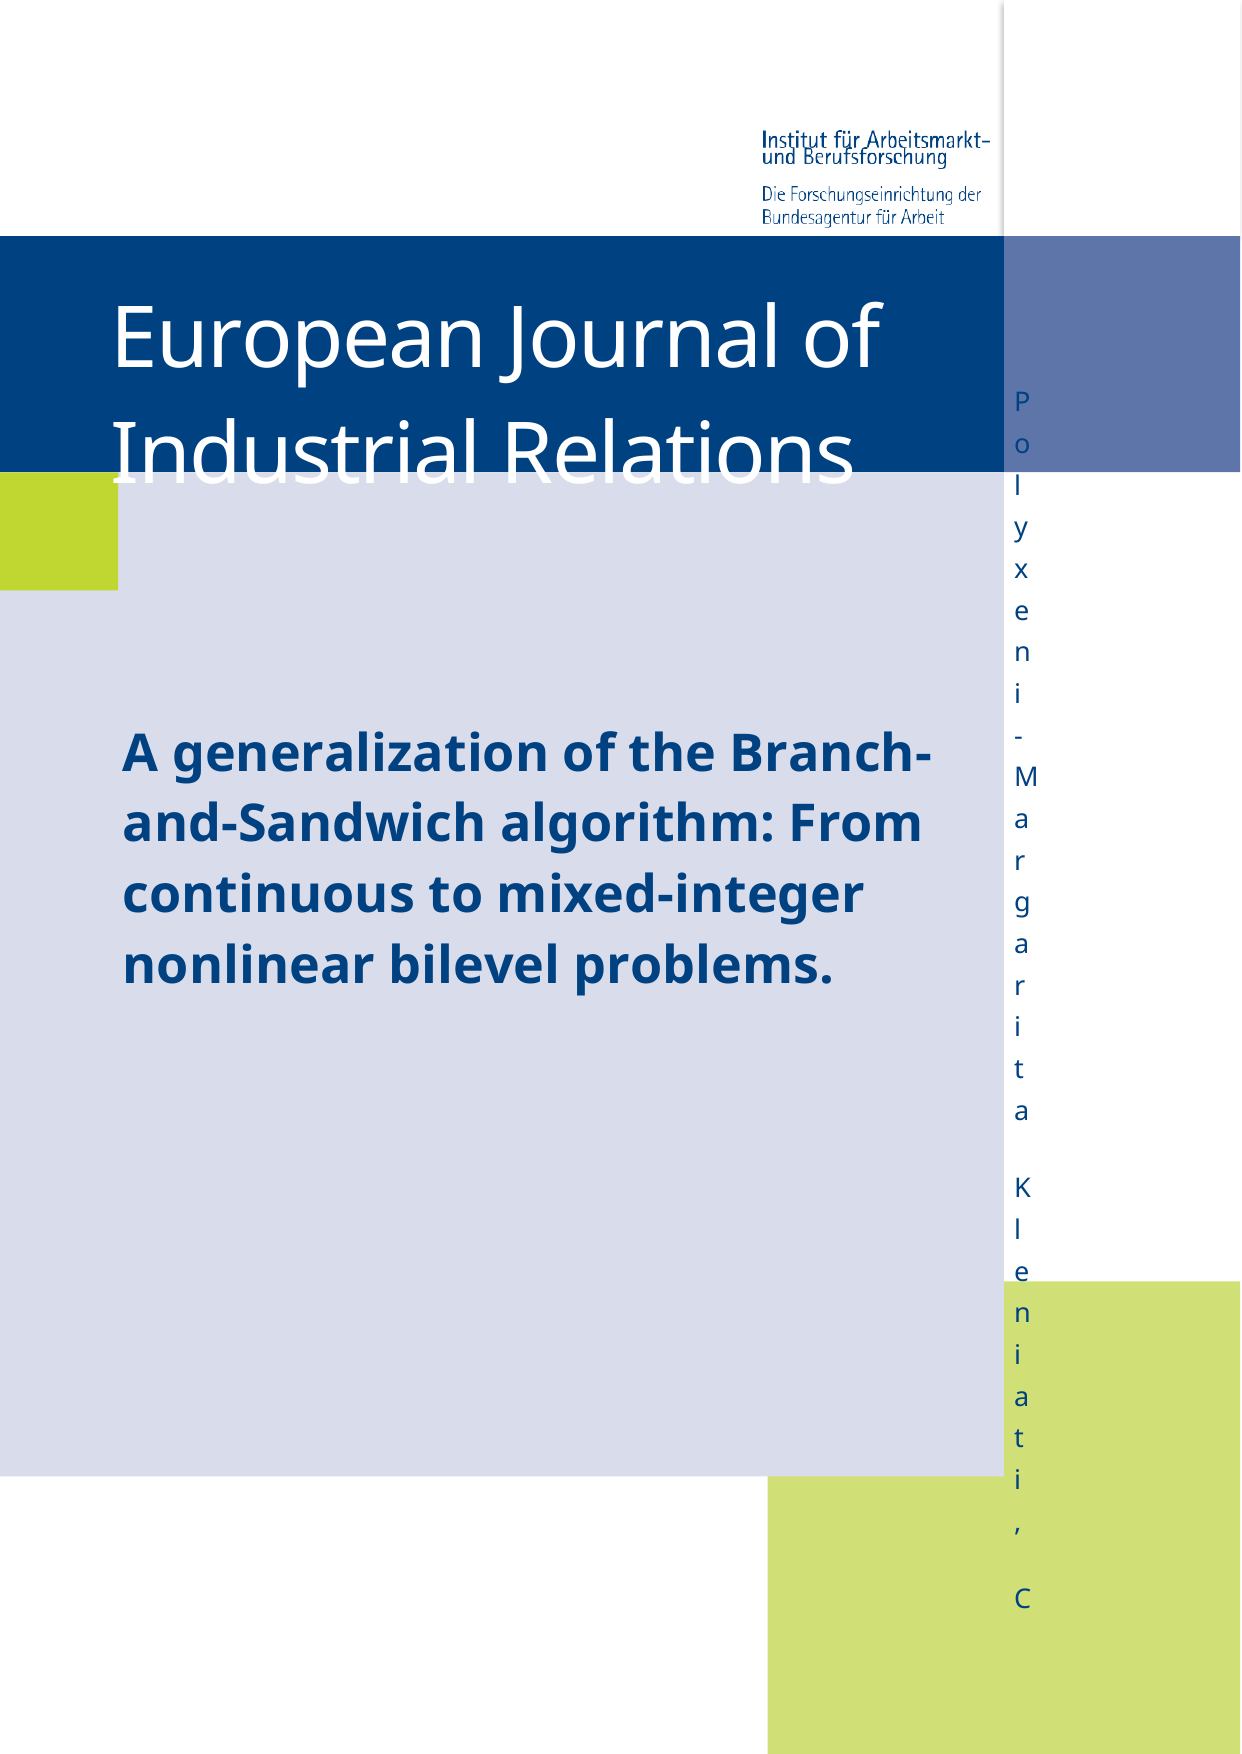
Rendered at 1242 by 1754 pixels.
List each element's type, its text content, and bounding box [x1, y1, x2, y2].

picture [763, 186, 981, 205]
picture [763, 209, 944, 228]
text A generalization of the Branch-and-Sandwich algorithm: From continuous to mixed-integer nonlinear bilevel problems. [122, 715, 981, 999]
picture [763, 130, 990, 169]
title European Journal of Industrial Relations [111, 276, 981, 508]
